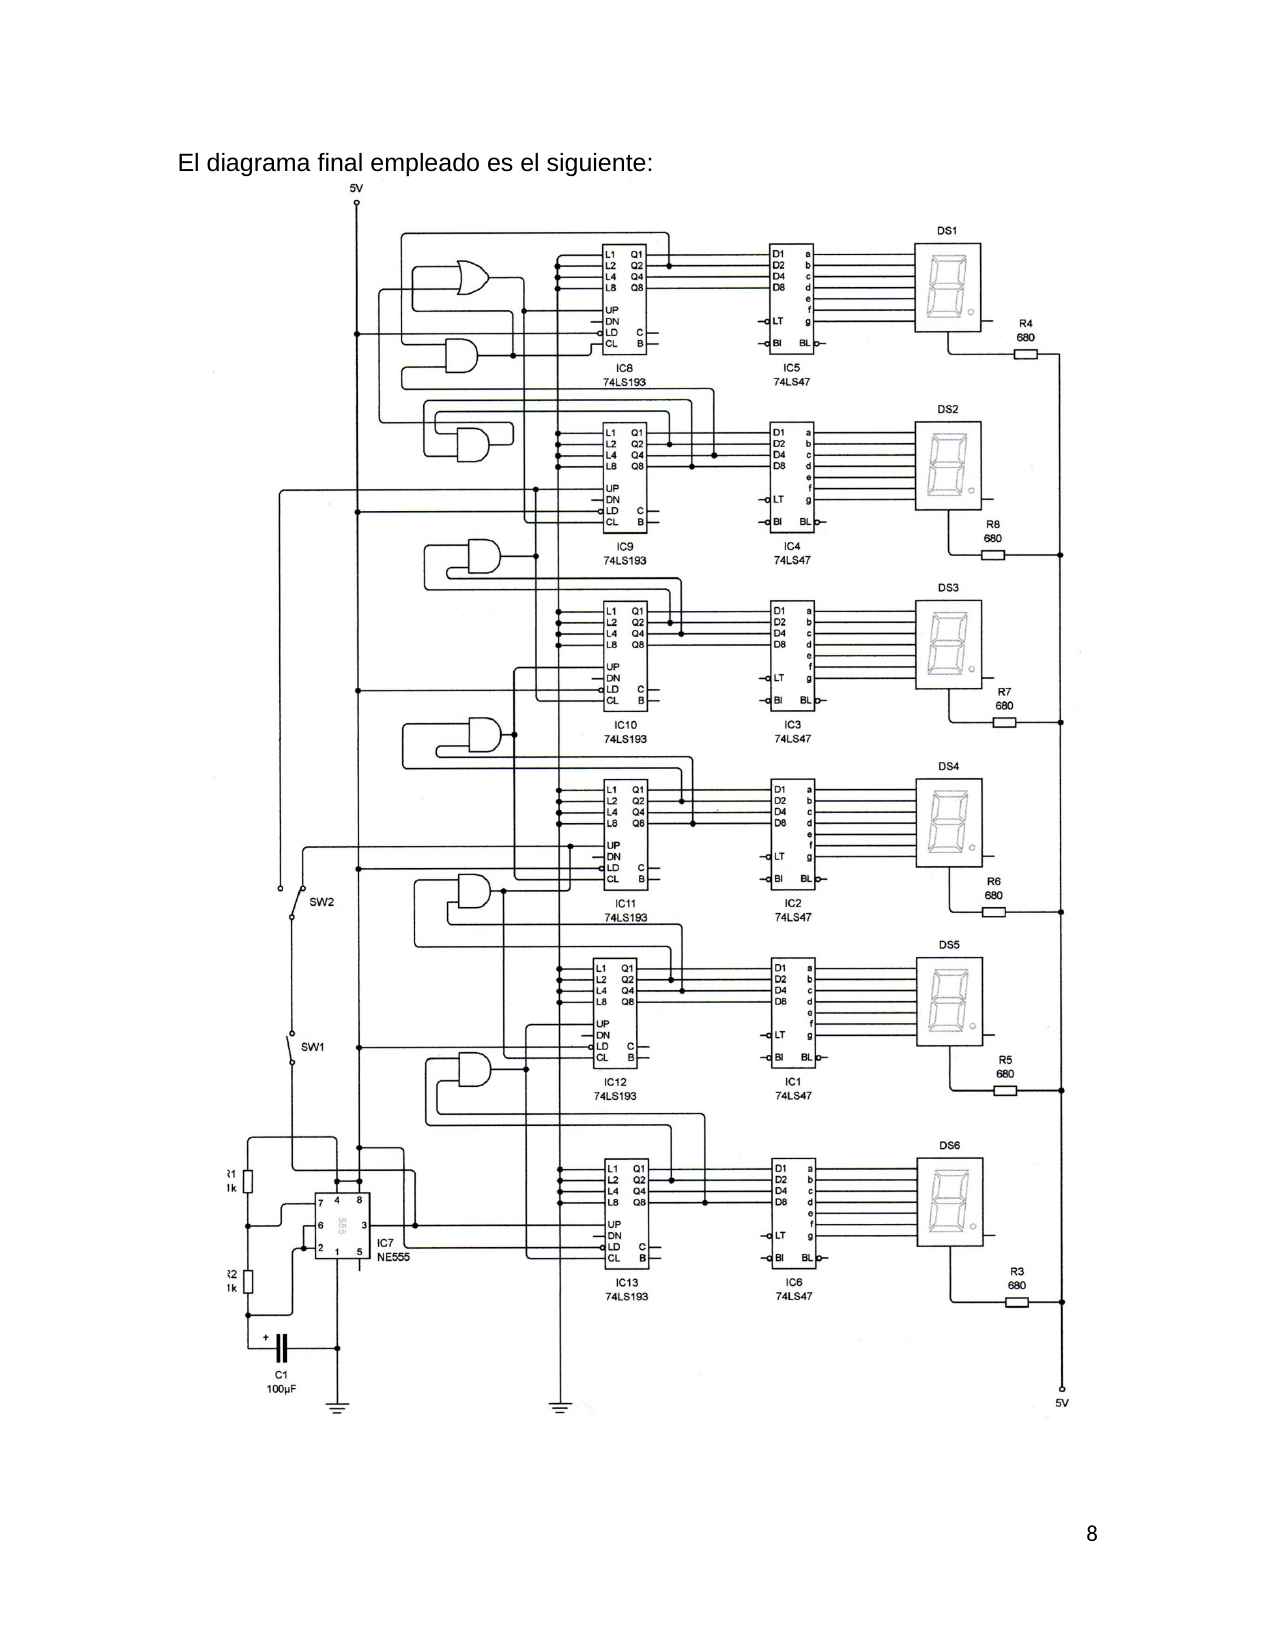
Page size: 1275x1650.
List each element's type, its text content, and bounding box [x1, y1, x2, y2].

text El diagrama final empleado es el siguiente: [177, 148, 1098, 176]
picture [212, 176, 1082, 1426]
